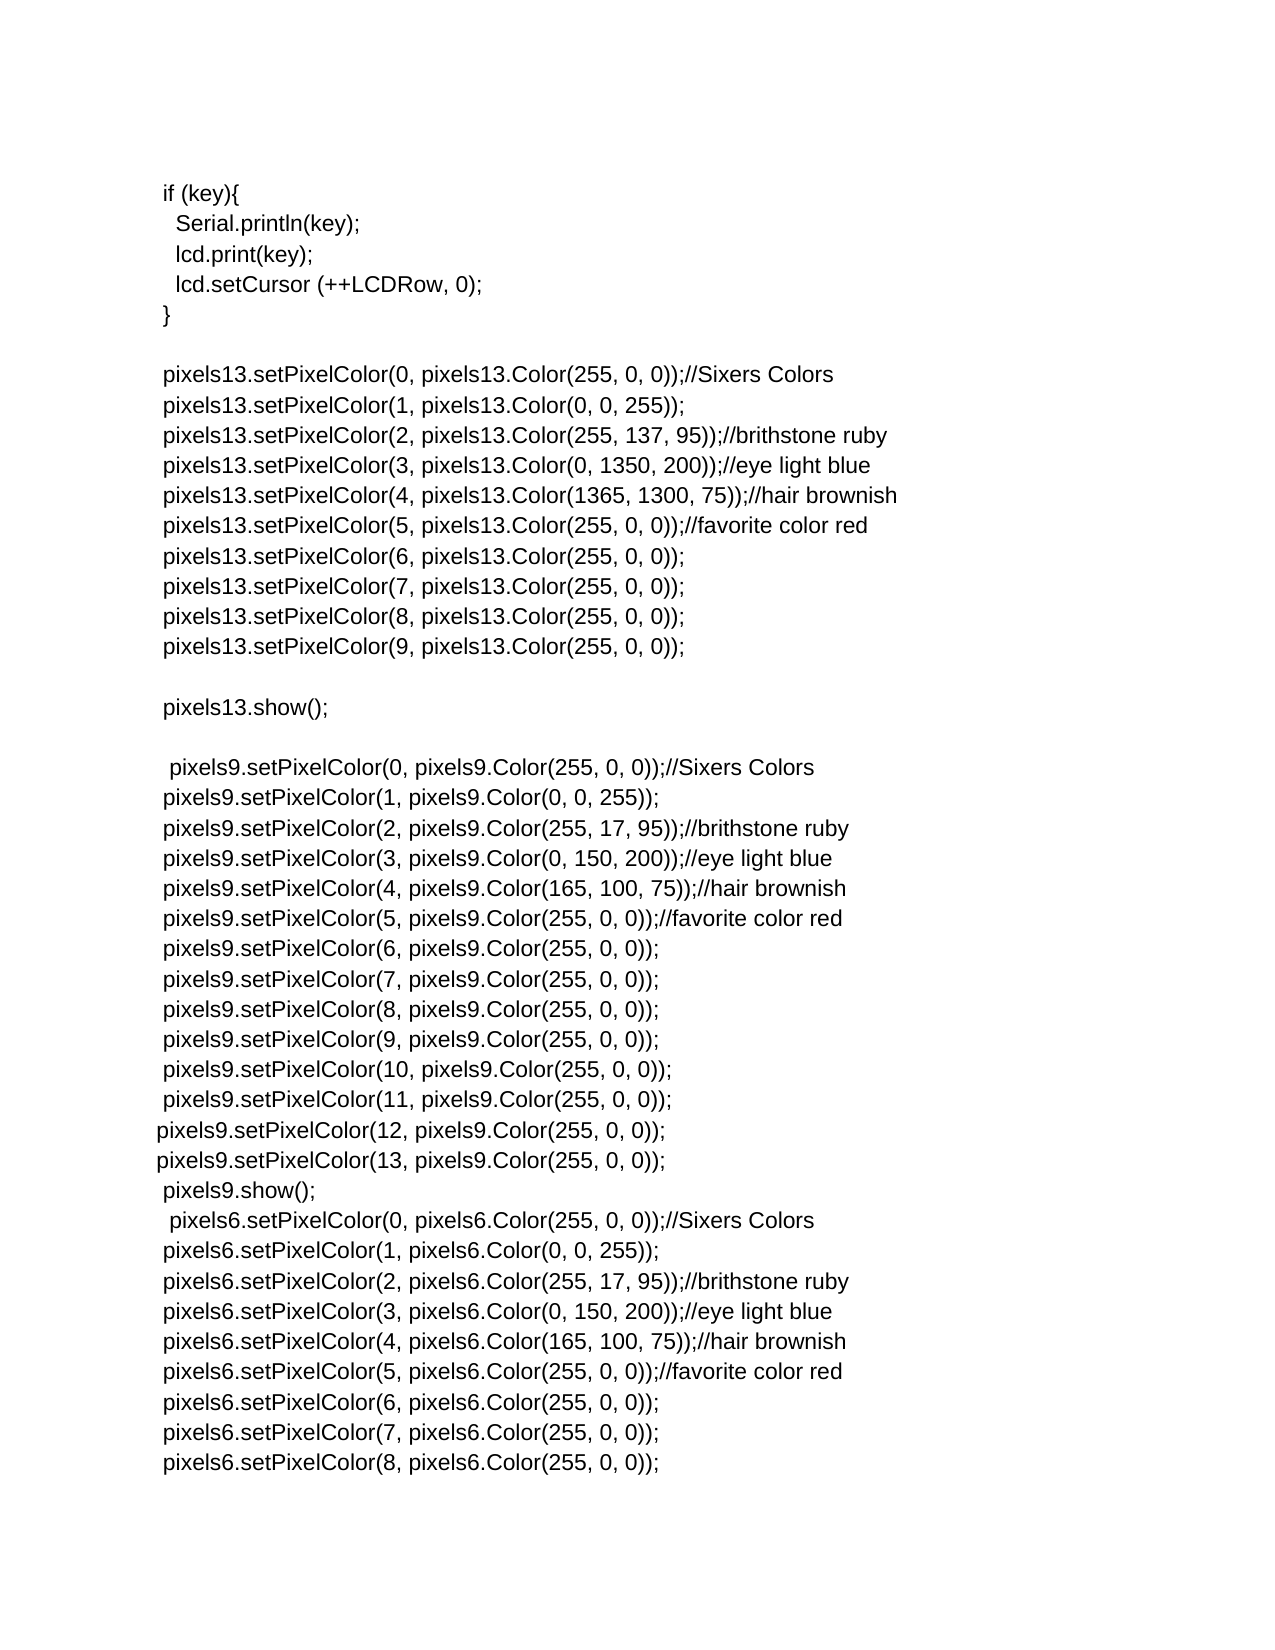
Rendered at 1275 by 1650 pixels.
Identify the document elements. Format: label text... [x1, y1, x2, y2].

text pixels9.setPixelColor(11, pixels9.Color(255, 0, 0)); [150, 1086, 1125, 1113]
text pixels13.setPixelColor(0, pixels13.Color(255, 0, 0));//Sixers Colors [150, 361, 1125, 388]
text pixels6.setPixelColor(1, pixels6.Color(0, 0, 255)); [150, 1237, 1125, 1264]
text pixels13.show(); [150, 694, 1125, 720]
text lcd.print(key); [150, 241, 1125, 267]
text pixels9.setPixelColor(3, pixels9.Color(0, 150, 200));//eye light blue [150, 845, 1125, 871]
text pixels9.setPixelColor(13, pixels9.Color(255, 0, 0)); [150, 1147, 1125, 1173]
text pixels6.setPixelColor(8, pixels6.Color(255, 0, 0)); [150, 1449, 1125, 1475]
text pixels9.setPixelColor(10, pixels9.Color(255, 0, 0)); [150, 1056, 1125, 1083]
text pixels9.setPixelColor(2, pixels9.Color(255, 17, 95));//brithstone ruby [150, 814, 1125, 841]
text pixels13.setPixelColor(7, pixels13.Color(255, 0, 0)); [150, 573, 1125, 599]
text pixels6.setPixelColor(4, pixels6.Color(165, 100, 75));//hair brownish [150, 1328, 1125, 1354]
text pixels9.setPixelColor(8, pixels9.Color(255, 0, 0)); [150, 996, 1125, 1022]
text pixels9.setPixelColor(4, pixels9.Color(165, 100, 75));//hair brownish [150, 875, 1125, 901]
text pixels13.setPixelColor(9, pixels13.Color(255, 0, 0)); [150, 633, 1125, 660]
text pixels13.setPixelColor(8, pixels13.Color(255, 0, 0)); [150, 603, 1125, 629]
text pixels9.setPixelColor(6, pixels9.Color(255, 0, 0)); [150, 935, 1125, 962]
text pixels13.setPixelColor(4, pixels13.Color(1365, 1300, 75));//hair brownish [150, 482, 1125, 509]
text pixels9.setPixelColor(7, pixels9.Color(255, 0, 0)); [150, 966, 1125, 992]
text pixels6.setPixelColor(5, pixels6.Color(255, 0, 0));//favorite color red [150, 1358, 1125, 1385]
text pixels6.setPixelColor(3, pixels6.Color(0, 150, 200));//eye light blue [150, 1298, 1125, 1324]
text pixels6.setPixelColor(7, pixels6.Color(255, 0, 0)); [150, 1419, 1125, 1445]
text } [150, 301, 1125, 327]
text pixels13.setPixelColor(1, pixels13.Color(0, 0, 255)); [150, 392, 1125, 418]
text pixels9.setPixelColor(1, pixels9.Color(0, 0, 255)); [150, 784, 1125, 811]
text pixels13.setPixelColor(2, pixels13.Color(255, 137, 95));//brithstone ruby [150, 422, 1125, 448]
text lcd.setCursor (++LCDRow, 0); [150, 271, 1125, 297]
text pixels9.setPixelColor(9, pixels9.Color(255, 0, 0)); [150, 1026, 1125, 1052]
text pixels13.setPixelColor(3, pixels13.Color(0, 1350, 200));//eye light blue [150, 452, 1125, 478]
text pixels6.setPixelColor(6, pixels6.Color(255, 0, 0)); [150, 1388, 1125, 1415]
text pixels9.setPixelColor(12, pixels9.Color(255, 0, 0)); [150, 1117, 1125, 1143]
text Serial.println(key); [150, 210, 1125, 237]
text pixels6.setPixelColor(0, pixels6.Color(255, 0, 0));//Sixers Colors [150, 1207, 1125, 1234]
text pixels9.setPixelColor(5, pixels9.Color(255, 0, 0));//favorite color red [150, 905, 1125, 932]
text pixels6.setPixelColor(2, pixels6.Color(255, 17, 95));//brithstone ruby [150, 1268, 1125, 1294]
text pixels13.setPixelColor(6, pixels13.Color(255, 0, 0)); [150, 543, 1125, 569]
text if (key){ [150, 180, 1125, 207]
text pixels9.show(); [150, 1177, 1125, 1203]
text pixels13.setPixelColor(5, pixels13.Color(255, 0, 0));//favorite color red [150, 512, 1125, 539]
text pixels9.setPixelColor(0, pixels9.Color(255, 0, 0));//Sixers Colors [150, 754, 1125, 781]
